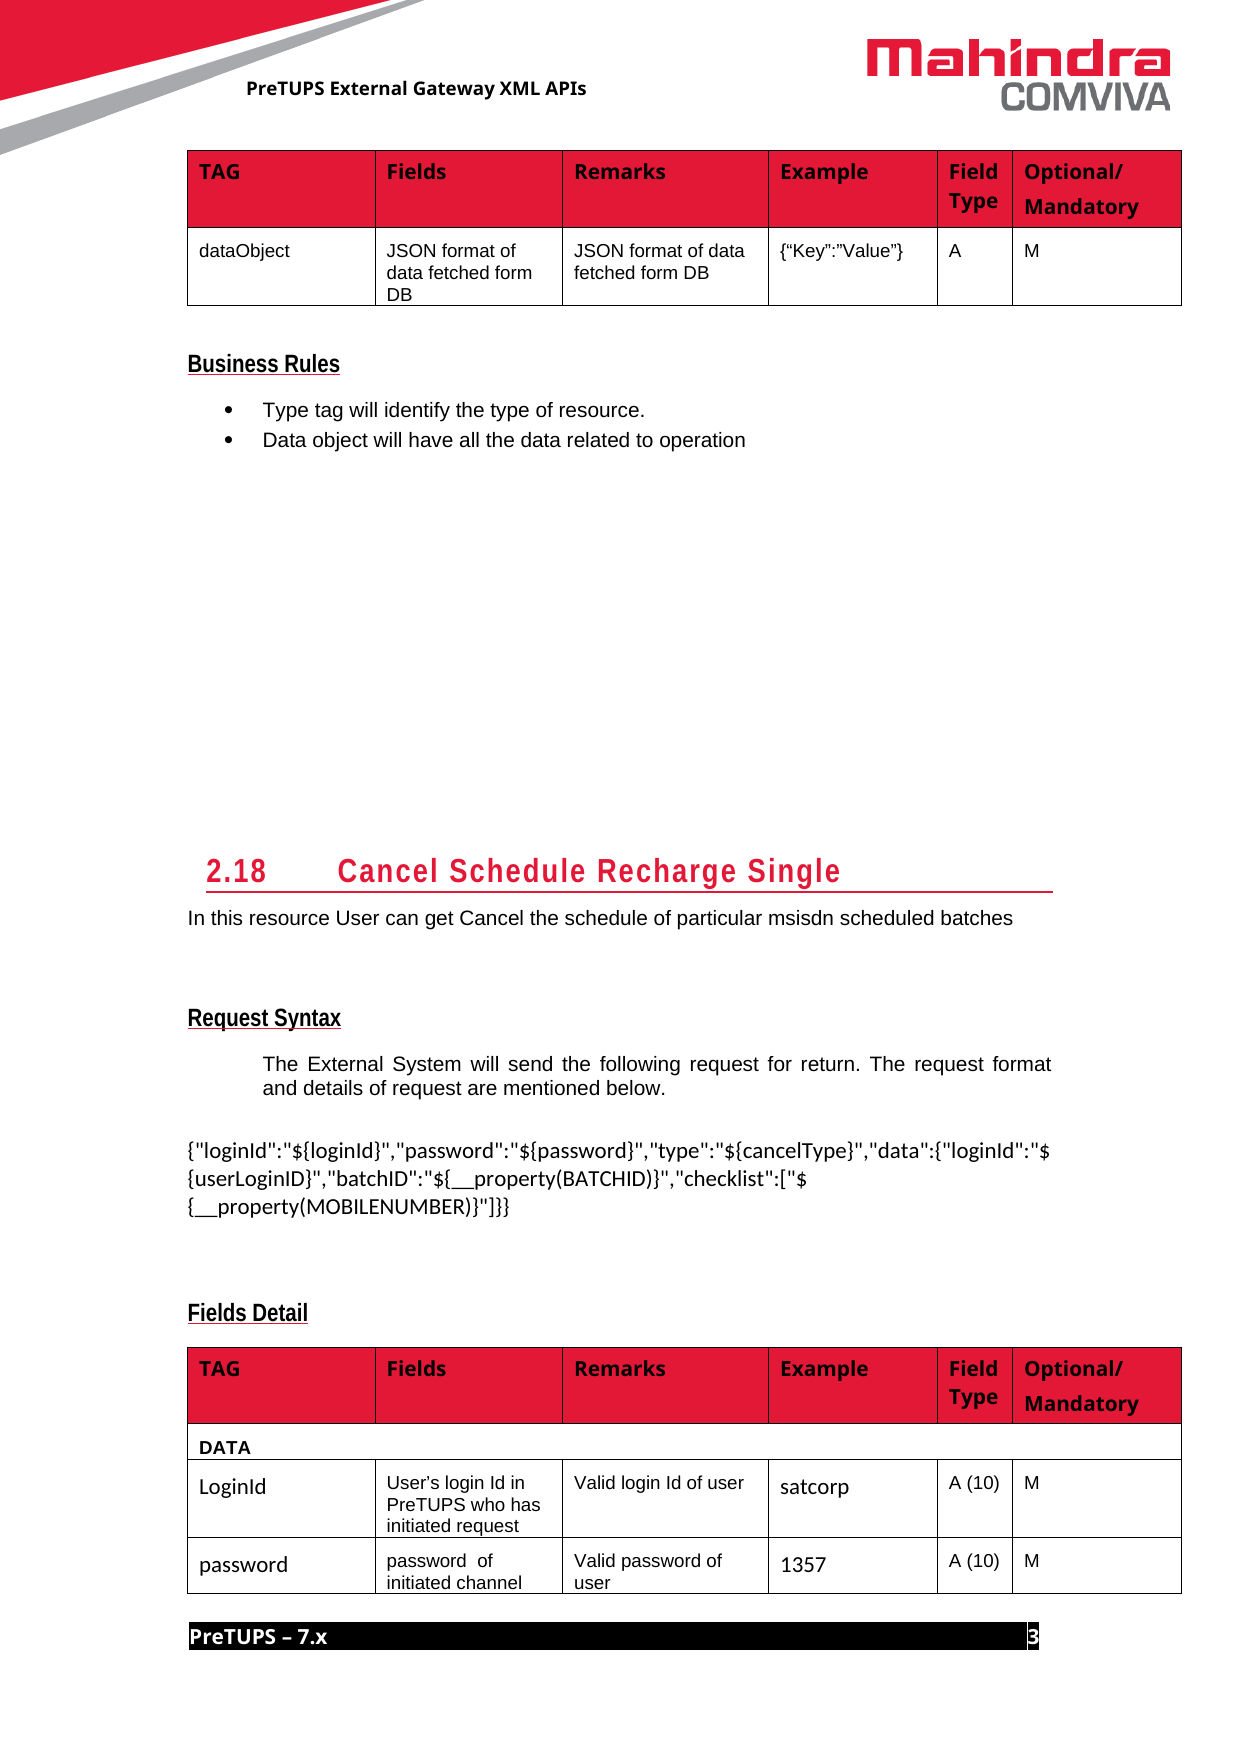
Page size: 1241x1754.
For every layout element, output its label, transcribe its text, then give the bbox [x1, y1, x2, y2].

table_header Optional/ Mandatory [1013, 151, 1181, 227]
table_cell Valid password of user [563, 1538, 768, 1593]
subtitle Cancel Schedule Recharge Single [206, 851, 1053, 891]
table_cell password [188, 1538, 375, 1593]
picture [0, 0, 427, 155]
table_cell M [1013, 1538, 1181, 1593]
table_header Example [769, 1348, 937, 1423]
table_cell Valid login Id of user [563, 1460, 768, 1537]
text In this resource User can get Cancel the schedule of particular msisdn scheduled batches [187, 906, 1053, 930]
table_cell A (10) [938, 1460, 1012, 1537]
subtitle Business Rules [187, 349, 1053, 377]
table_cell M [1013, 228, 1181, 305]
table_header Field Type [938, 1348, 1012, 1423]
subtitle Request Syntax [187, 1003, 1053, 1032]
list Type tag will identify the type of resource. [225, 398, 1053, 422]
table_cell A (10) [938, 1538, 1012, 1593]
table_cell LoginId [188, 1460, 375, 1537]
text The External System will send the following request for return. The request format and details of request are mentioned below. [262, 1052, 1053, 1100]
table_cell satcorp [769, 1460, 937, 1537]
table_cell User’s login Id in PreTUPS who has initiated request [376, 1460, 562, 1537]
table_cell JSON format of data fetched form DB [376, 228, 562, 305]
table_header TAG [188, 1348, 375, 1423]
table_header Optional/ Mandatory [1013, 1348, 1181, 1423]
table_header TAG [188, 151, 375, 227]
list Data object will have all the data related to operation [225, 428, 1053, 452]
picture [867, 39, 1171, 111]
table_cell M [1013, 1460, 1181, 1537]
table_cell JSON format of data fetched form DB [563, 228, 768, 305]
table_cell DATA [188, 1424, 1181, 1458]
table_header Remarks [563, 151, 768, 227]
table_header Fields [376, 151, 562, 227]
table_cell A [938, 228, 1012, 305]
table_header Example [769, 151, 937, 227]
table_cell 1357 [769, 1538, 937, 1593]
table_header Field Type [938, 151, 1012, 227]
table_cell {“Key”:”Value”} [769, 228, 937, 305]
table_header Fields [376, 1348, 562, 1423]
table_cell dataObject [188, 228, 375, 305]
text {"loginId":"${loginId}","password":"${password}","type":"${cancelType}","data":{"loginId":"${userLoginID}","batchID":"${__property(BATCHID)}","checklist":["${__property(MOBILENUMBER)}"]}} [187, 1136, 1053, 1221]
subtitle Fields Detail [187, 1297, 1053, 1326]
table_header Remarks [563, 1348, 768, 1423]
table_cell password of initiated channel user [376, 1538, 562, 1593]
